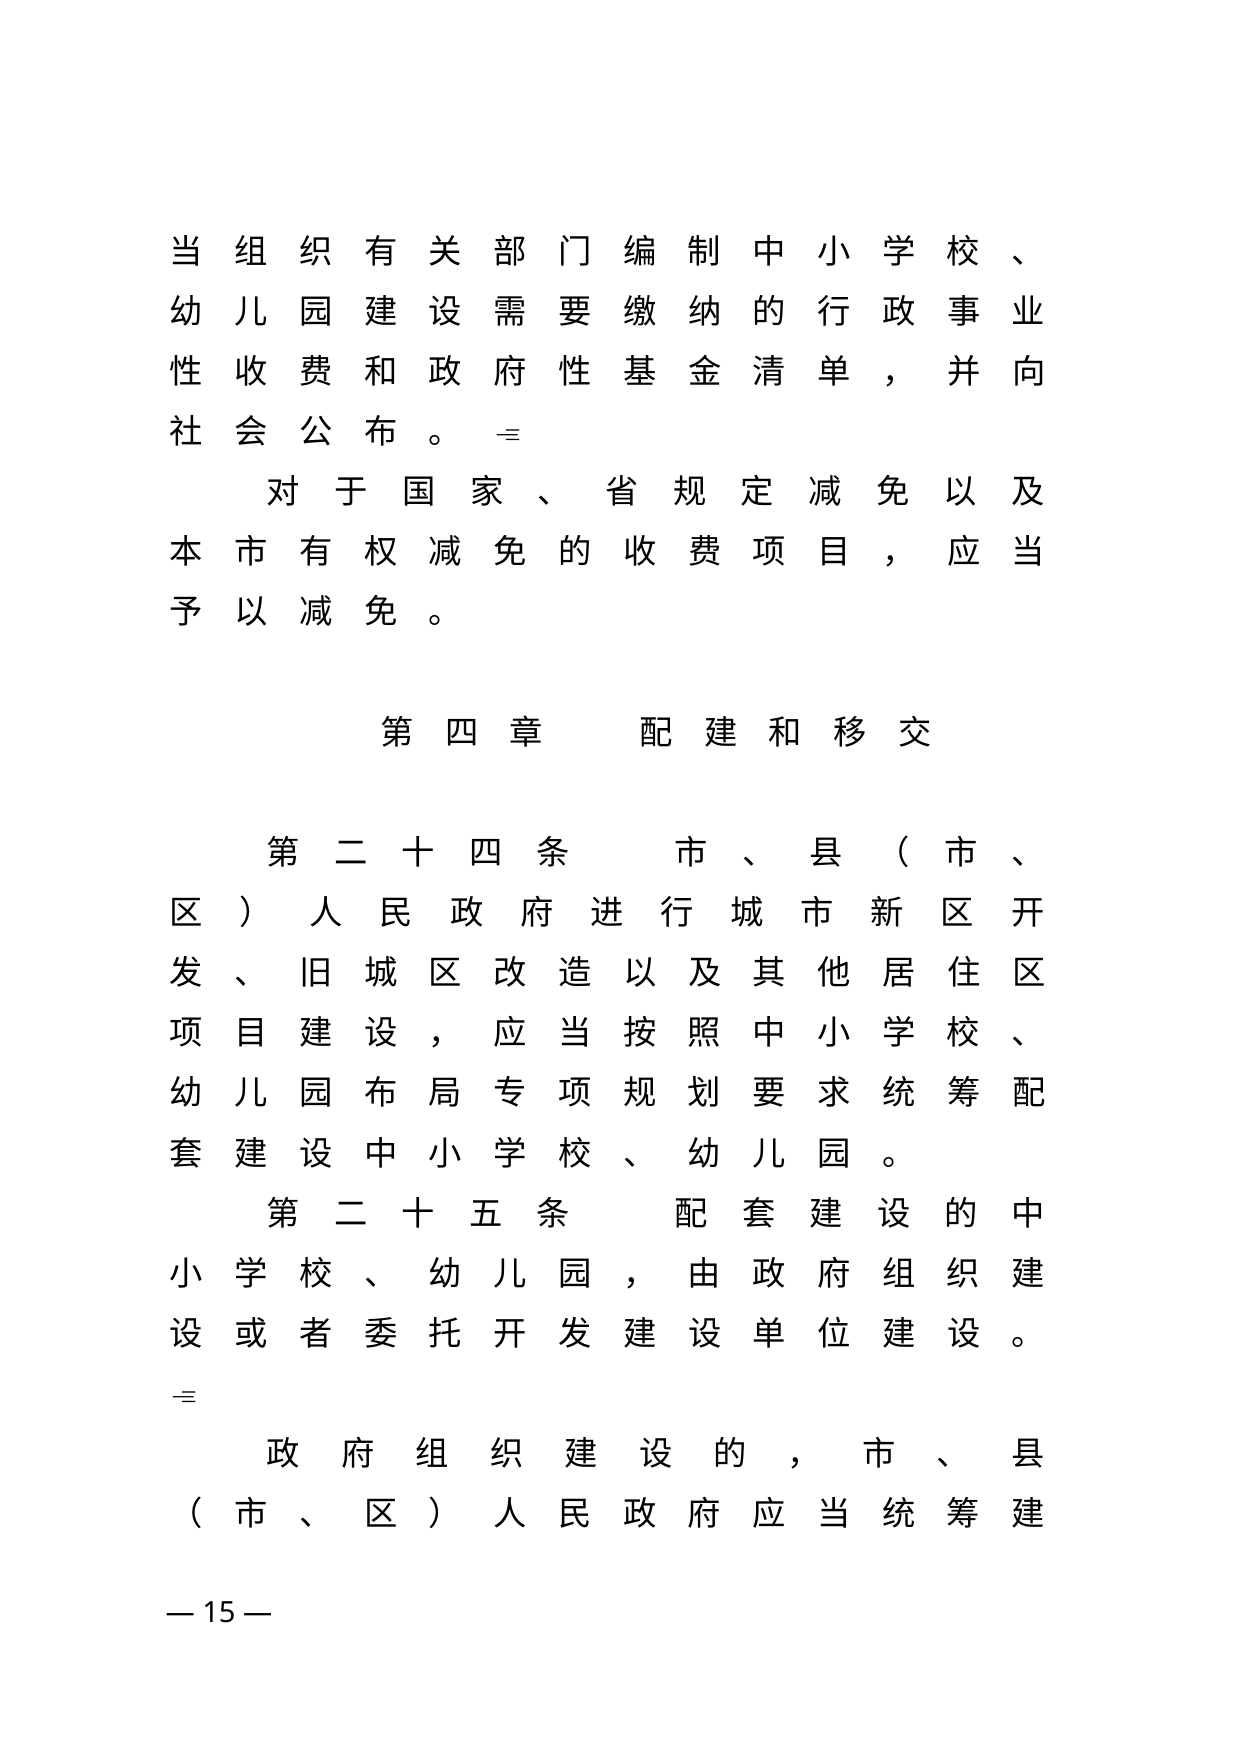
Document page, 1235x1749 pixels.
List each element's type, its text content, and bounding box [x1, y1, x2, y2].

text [169, 219, 1077, 459]
text 对于国家、省规定减免以及本市有权减免的收费项目，应当予以减免。 [169, 459, 1077, 639]
text 第二十五条 配套建设的中小学校、幼儿园，由政府组织建设或者委托开发建设单位建设。 [169, 1180, 1077, 1421]
text 第四章 配建和移交 [169, 699, 1077, 760]
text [169, 1421, 1077, 1541]
text 第二十四条 市、县（市、区）人民政府进行城市新区开发、旧城区改造以及其他居住区项目建设，应当按照中小学校、幼儿园布局专项规划要求统筹配套建设中小学校、幼儿园。 [169, 820, 1077, 1180]
